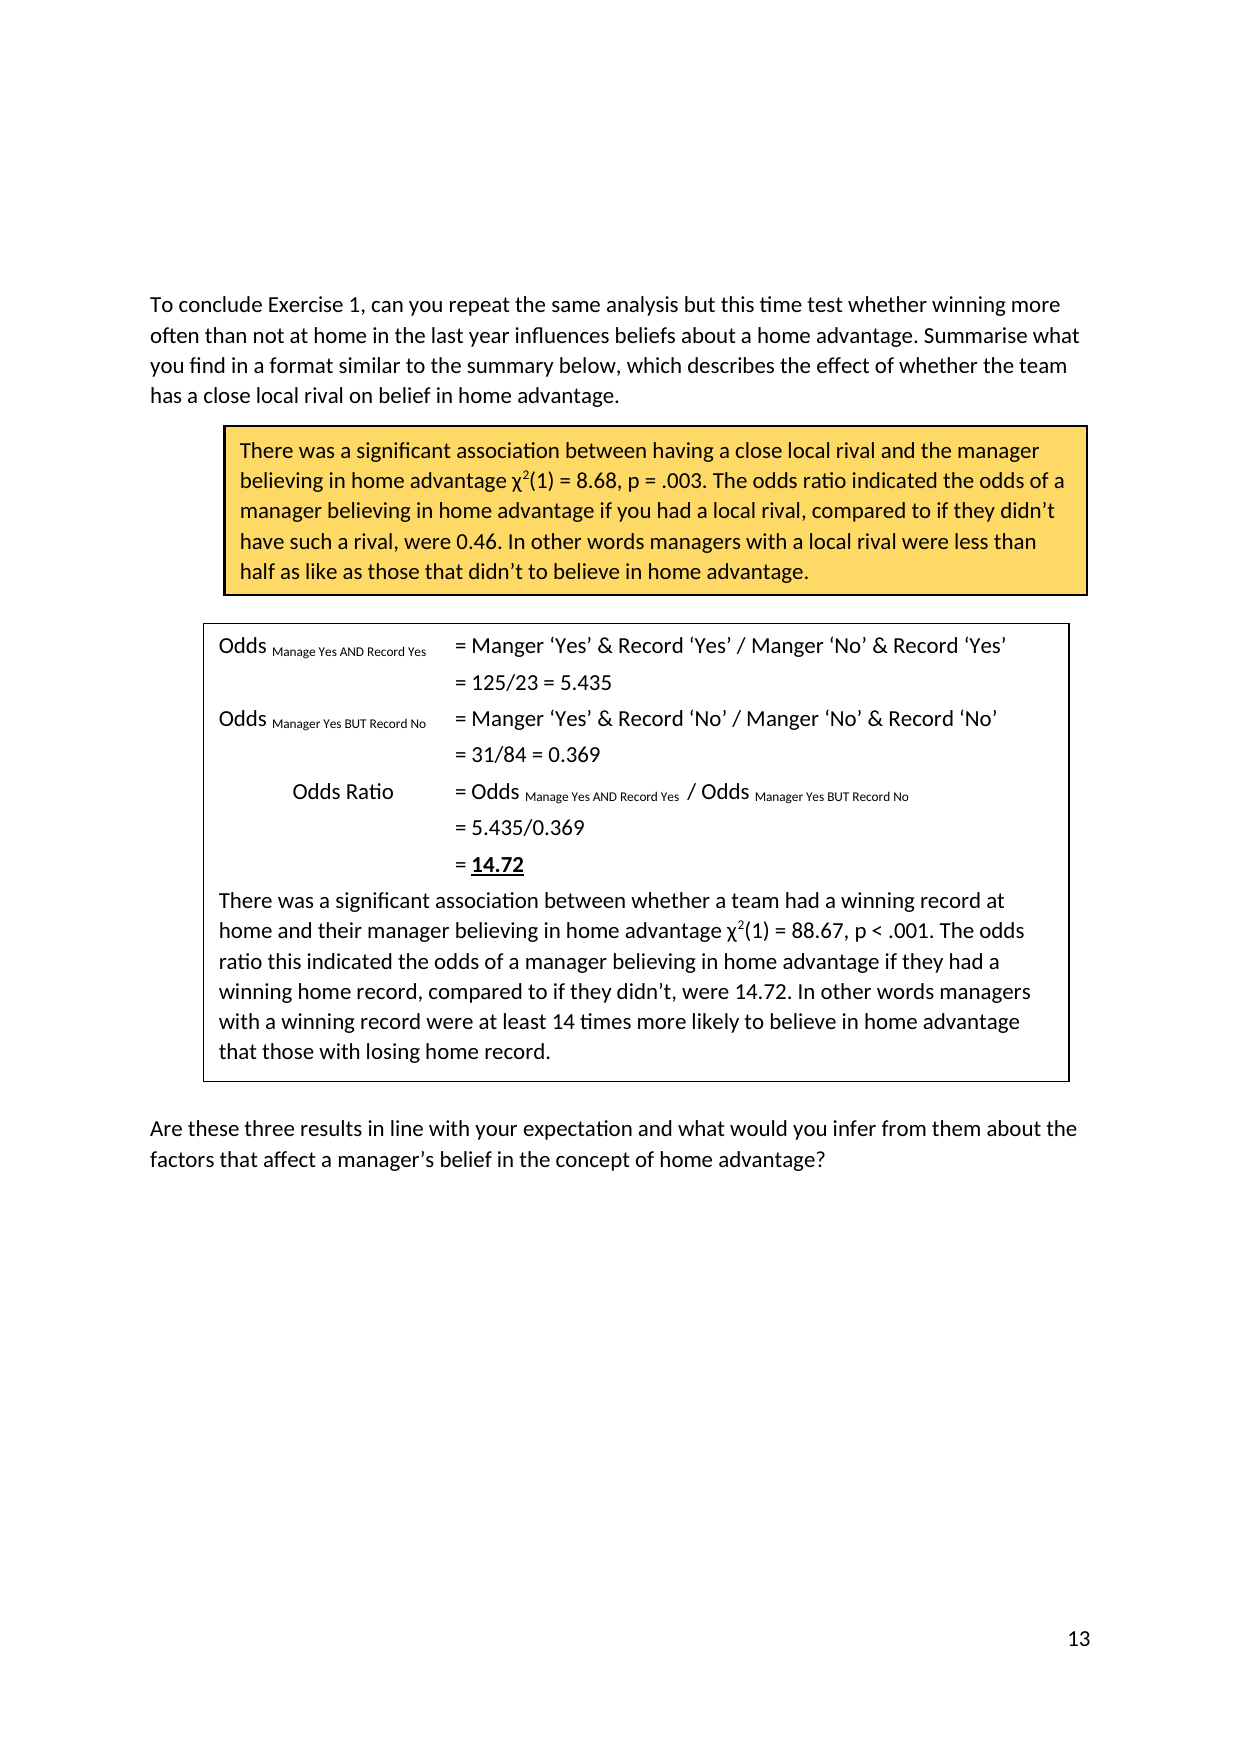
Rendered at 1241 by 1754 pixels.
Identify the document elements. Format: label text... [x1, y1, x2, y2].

text To conclude Exercise 1, can you repeat the same analysis but this time test whether winning more often than not at home in the last year influences beliefs about a home advantage. Summarise what you find in a format similar to the summary below, which describes the effect of whether the team has a close local rival on belief in home advantage. [150, 291, 1090, 409]
text Are these three results in line with your expectation and what would you infer from them about the factors that affect a manager’s belief in the concept of home advantage? [150, 1114, 1090, 1173]
